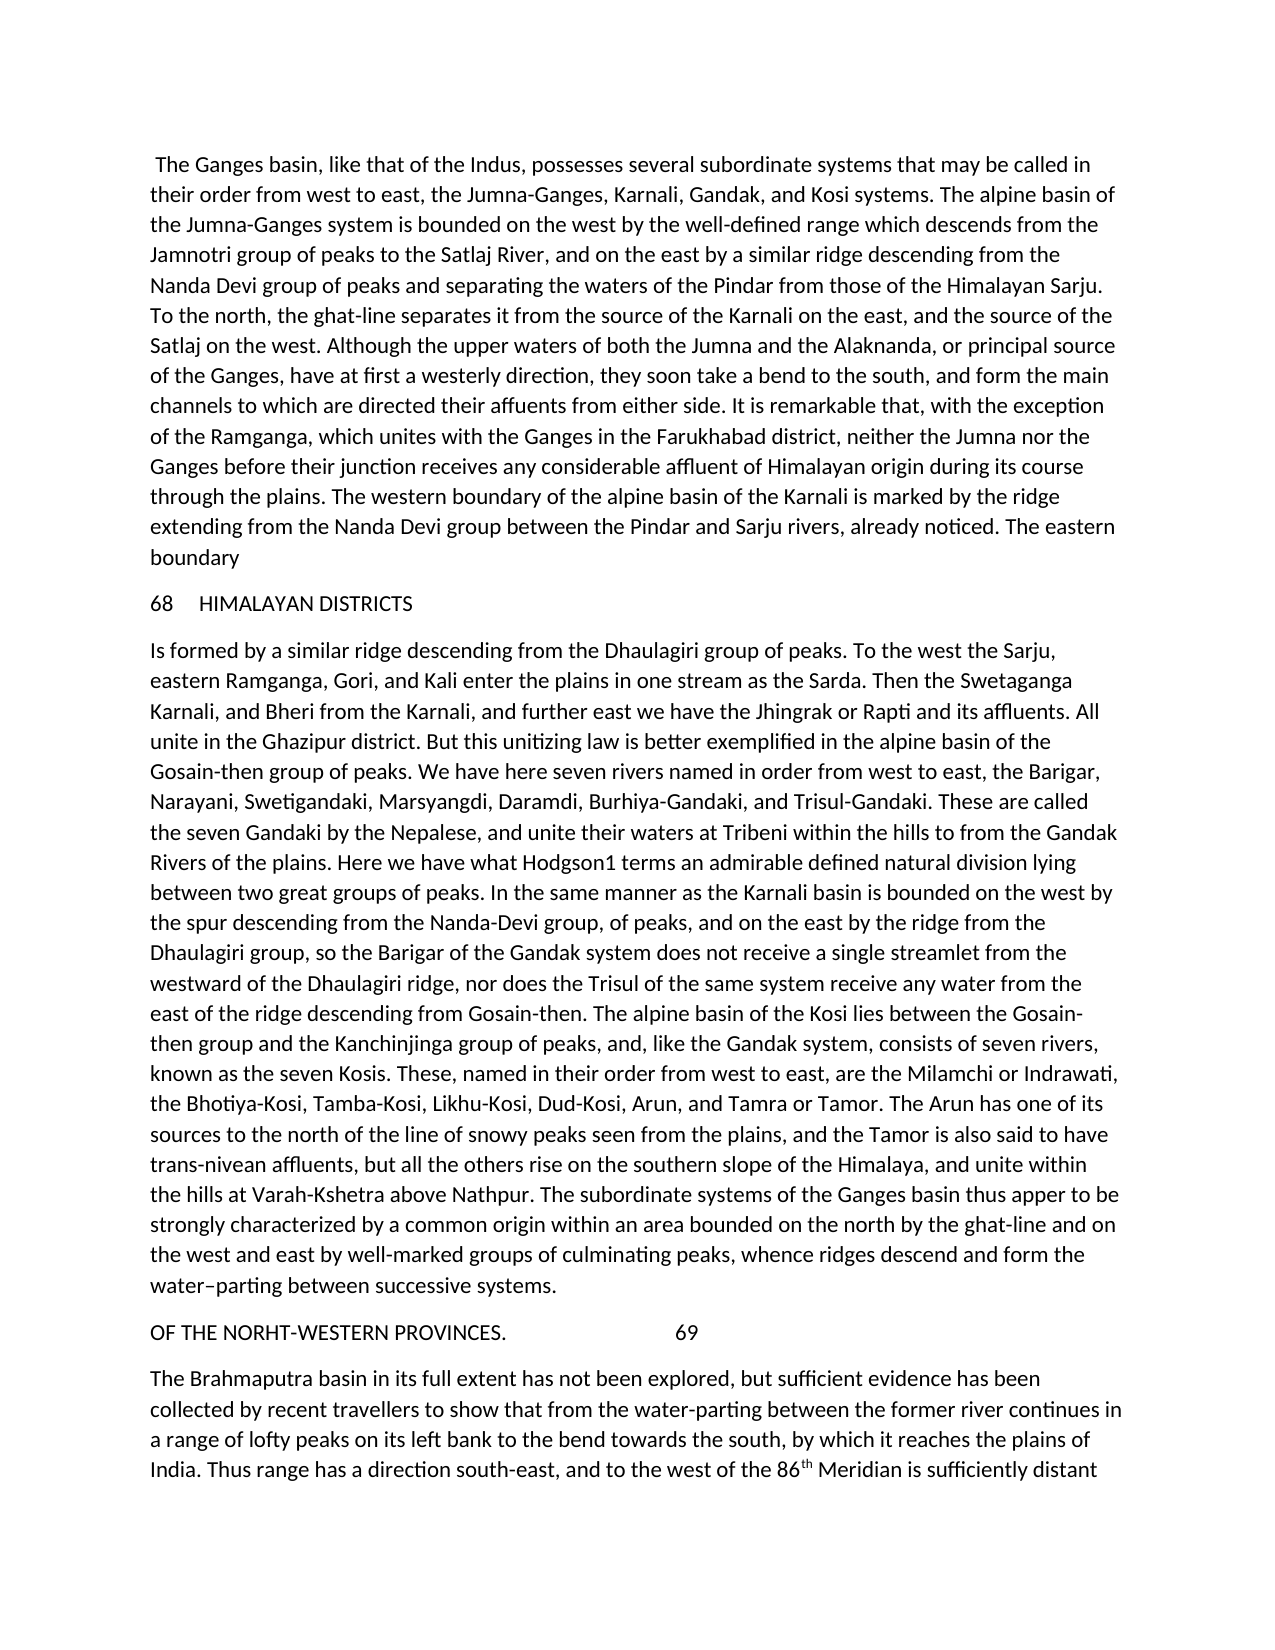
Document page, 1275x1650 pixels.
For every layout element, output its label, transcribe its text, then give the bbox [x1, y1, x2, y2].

text OF THE NORHT-WESTERN PROVINCES. 69 [150, 1318, 1125, 1346]
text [150, 1364, 1125, 1483]
text The Ganges basin, like that of the Indus, possesses several subordinate systems that may be called in their order from west to east, the Jumna-Ganges, Karnali, Gandak, and Kosi systems. The alpine basin of the Jumna-Ganges system is bounded on the west by the well-defined range which descends from the Jamnotri group of peaks to the Satlaj River, and on the east by a similar ridge descending from the Nanda Devi group of peaks and separating the waters of the Pindar from those of the Himalayan Sarju. To the north, the ghat-line separates it from the source of the Karnali on the east, and the source of the Satlaj on the west. Although the upper waters of both the Jumna and the Alaknanda, or principal source of the Ganges, have at first a westerly direction, they soon take a bend to the south, and form the main channels to which are directed their affuents from either side. It is remarkable that, with the exception of the Ramganga, which unites with the Ganges in the Farukhabad district, neither the Jumna nor the Ganges before their junction receives any considerable affluent of Himalayan origin during its course through the plains. The western boundary of the alpine basin of the Karnali is marked by the ridge extending from the Nanda Devi group between the Pindar and Sarju rivers, already noticed. The eastern boundary [150, 150, 1125, 571]
text Is formed by a similar ridge descending from the Dhaulagiri group of peaks. To the west the Sarju, eastern Ramganga, Gori, and Kali enter the plains in one stream as the Sarda. Then the Swetaganga Karnali, and Bheri from the Karnali, and further east we have the Jhingrak or Rapti and its affluents. All unite in the Ghazipur district. But this unitizing law is better exemplified in the alpine basin of the Gosain-then group of peaks. We have here seven rivers named in order from west to east, the Barigar, Narayani, Swetigandaki, Marsyangdi, Daramdi, Burhiya-Gandaki, and Trisul-Gandaki. These are called the seven Gandaki by the Nepalese, and unite their waters at Tribeni within the hills to from the Gandak Rivers of the plains. Here we have what Hodgson1 terms an admirable defined natural division lying between two great groups of peaks. In the same manner as the Karnali basin is bounded on the west by the spur descending from the Nanda-Devi group, of peaks, and on the east by the ridge from the Dhaulagiri group, so the Barigar of the Gandak system does not receive a single streamlet from the westward of the Dhaulagiri ridge, nor does the Trisul of the same system receive any water from the east of the ridge descending from Gosain-then. The alpine basin of the Kosi lies between the Gosain-then group and the Kanchinjinga group of peaks, and, like the Gandak system, consists of seven rivers, known as the seven Kosis. These, named in their order from west to east, are the Milamchi or Indrawati, the Bhotiya-Kosi, Tamba-Kosi, Likhu-Kosi, Dud-Kosi, Arun, and Tamra or Tamor. The Arun has one of its sources to the north of the line of snowy peaks seen from the plains, and the Tamor is also said to have trans-nivean affluents, but all the others rise on the southern slope of the Himalaya, and unite within the hills at Varah-Kshetra above Nathpur. The subordinate systems of the Ganges basin thus apper to be strongly characterized by a common origin within an area bounded on the north by the ghat-line and on the west and east by well-marked groups of culminating peaks, whence ridges descend and form the water–parting between successive systems. [150, 636, 1125, 1299]
text 68 HIMALAYAN DISTRICTS [150, 589, 1125, 618]
